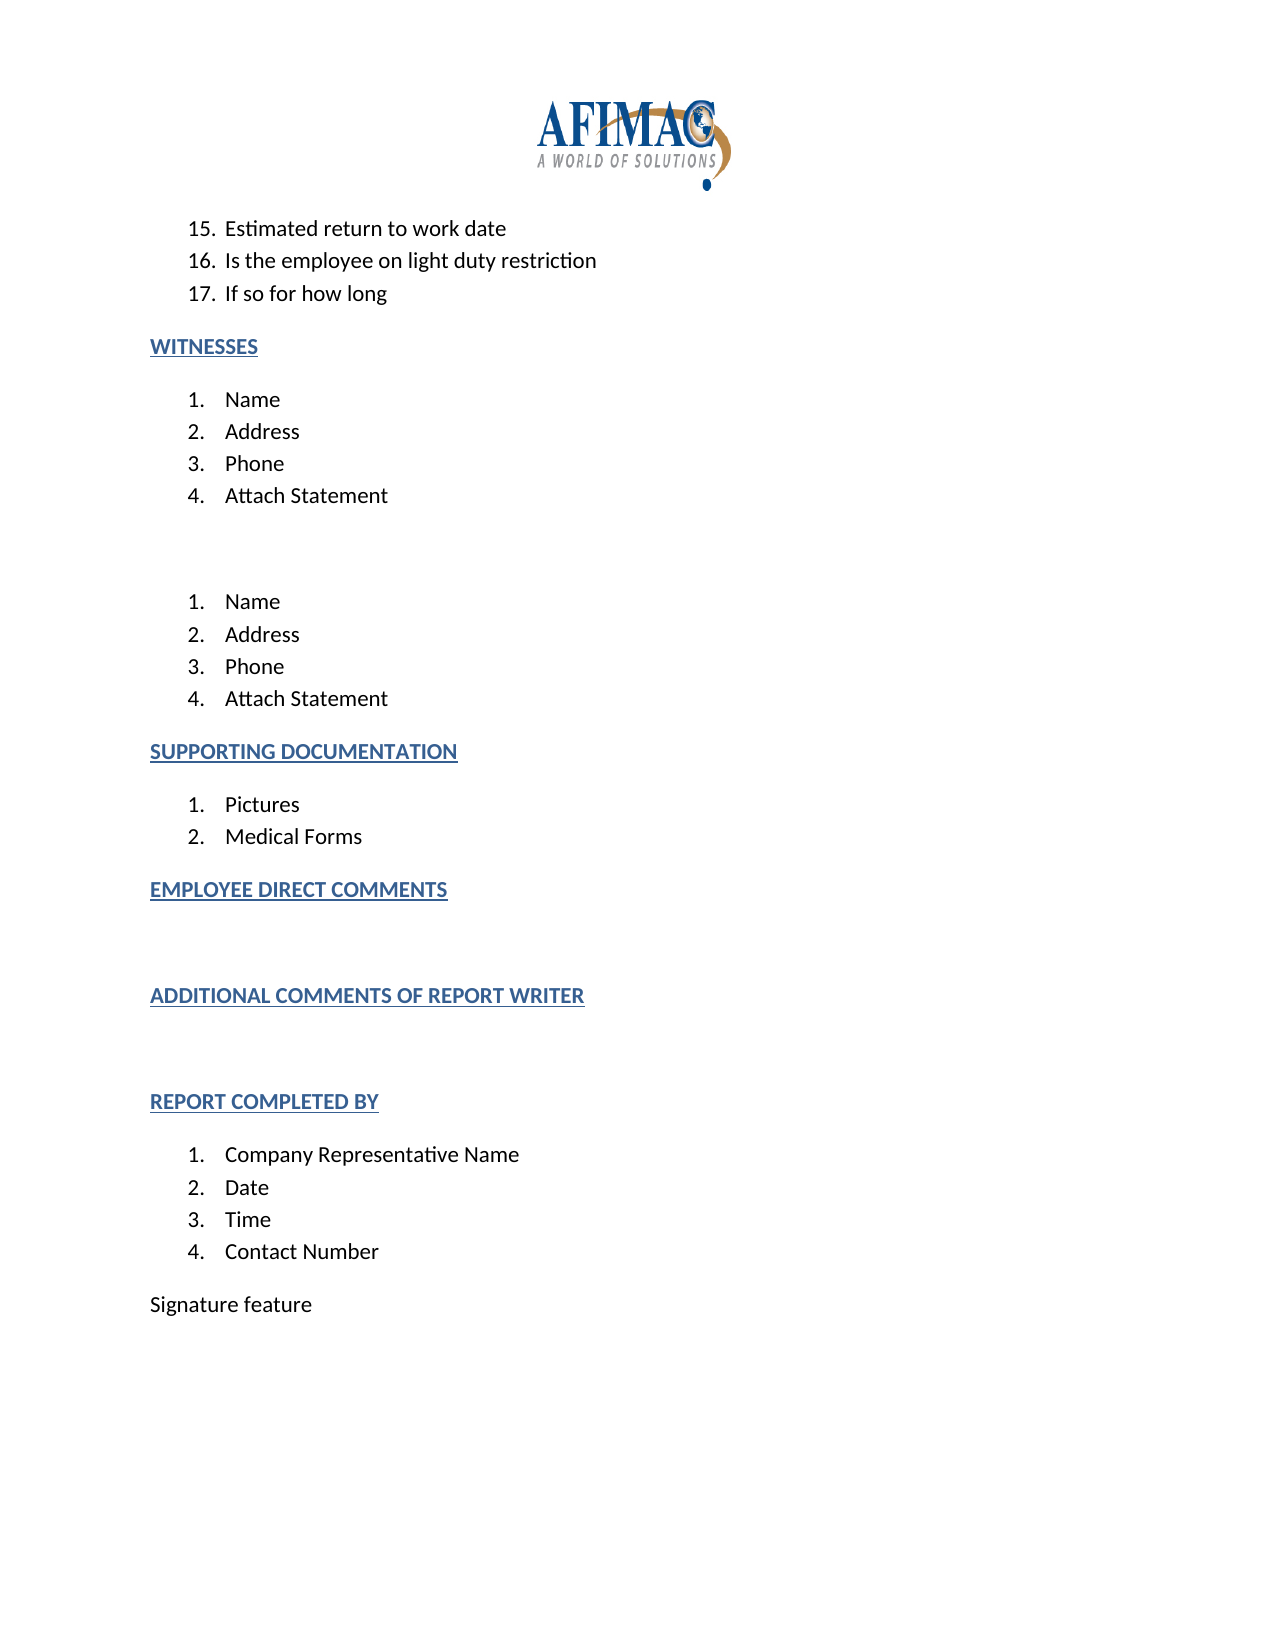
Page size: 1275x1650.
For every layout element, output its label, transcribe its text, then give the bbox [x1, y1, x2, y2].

list Attach Statement [187, 481, 1125, 509]
list Company Representative Name [187, 1140, 1125, 1168]
list Phone [187, 449, 1125, 477]
list Time [187, 1205, 1125, 1233]
list Pictures [187, 790, 1125, 818]
list Address [187, 417, 1125, 445]
text EMPLOYEE DIRECT COMMENTS [150, 875, 1125, 903]
list Address [187, 620, 1125, 648]
list Name [187, 587, 1125, 616]
list Medical Forms [187, 822, 1125, 850]
list Attach Statement [187, 684, 1125, 712]
list Date [187, 1173, 1125, 1201]
list Name [187, 385, 1125, 413]
text WITNESSES [150, 332, 1125, 360]
picture [504, 75, 771, 215]
text ADDITIONAL COMMENTS OF REPORT WRITER [150, 981, 1125, 1009]
list If so for how long [187, 279, 1125, 307]
list Contact Number [187, 1237, 1125, 1265]
list Phone [187, 652, 1125, 680]
text REPORT COMPLETED BY [150, 1087, 1125, 1115]
text Signature feature [150, 1290, 1125, 1318]
list Is the employee on light duty restriction [187, 247, 1125, 275]
list Estimated return to work date [187, 214, 1125, 242]
text SUPPORTING DOCUMENTATION [150, 737, 1125, 765]
